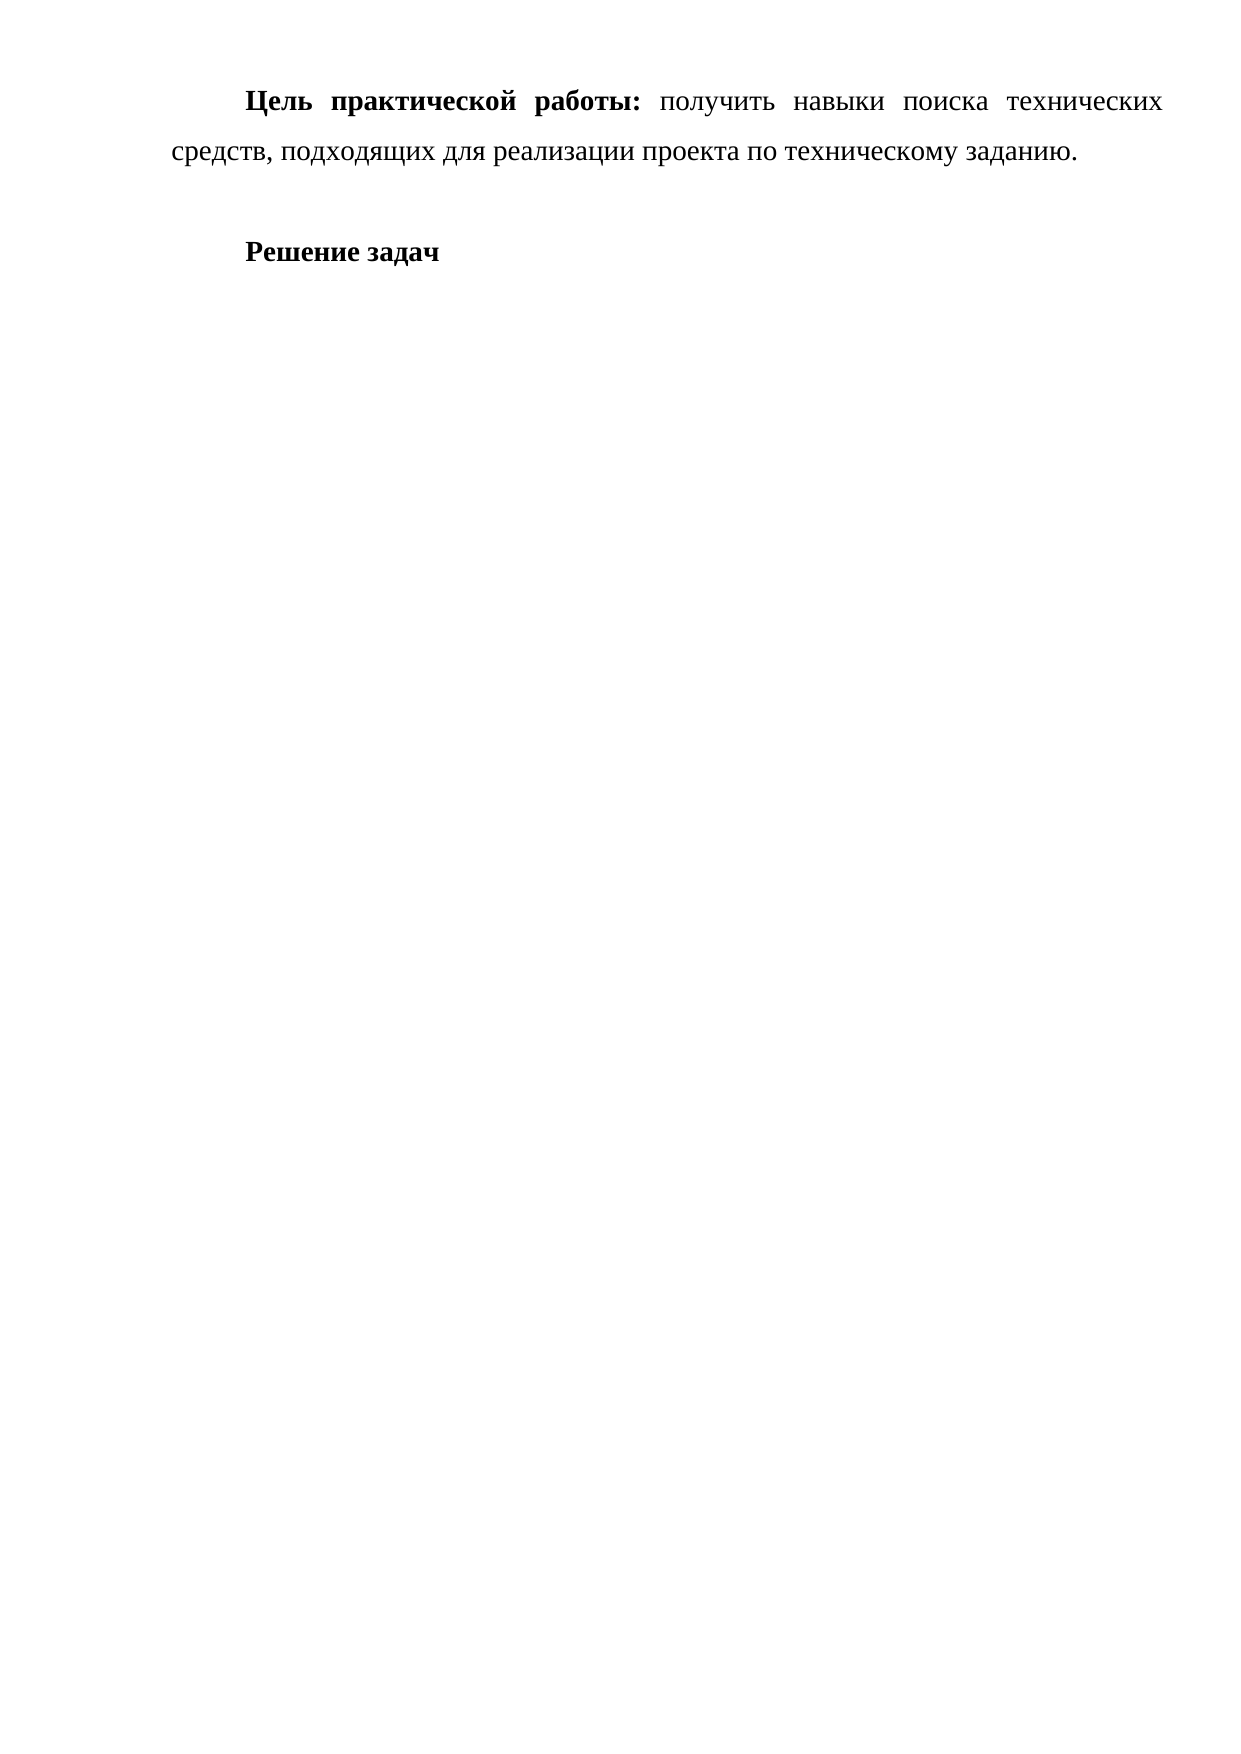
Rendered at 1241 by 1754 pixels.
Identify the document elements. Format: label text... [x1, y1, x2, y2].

text Цель практической работы: получить навыки поиска технических средств, подходящих для реализации проекта по техническому заданию. [171, 83, 1163, 167]
text Решение задач [171, 234, 1163, 267]
